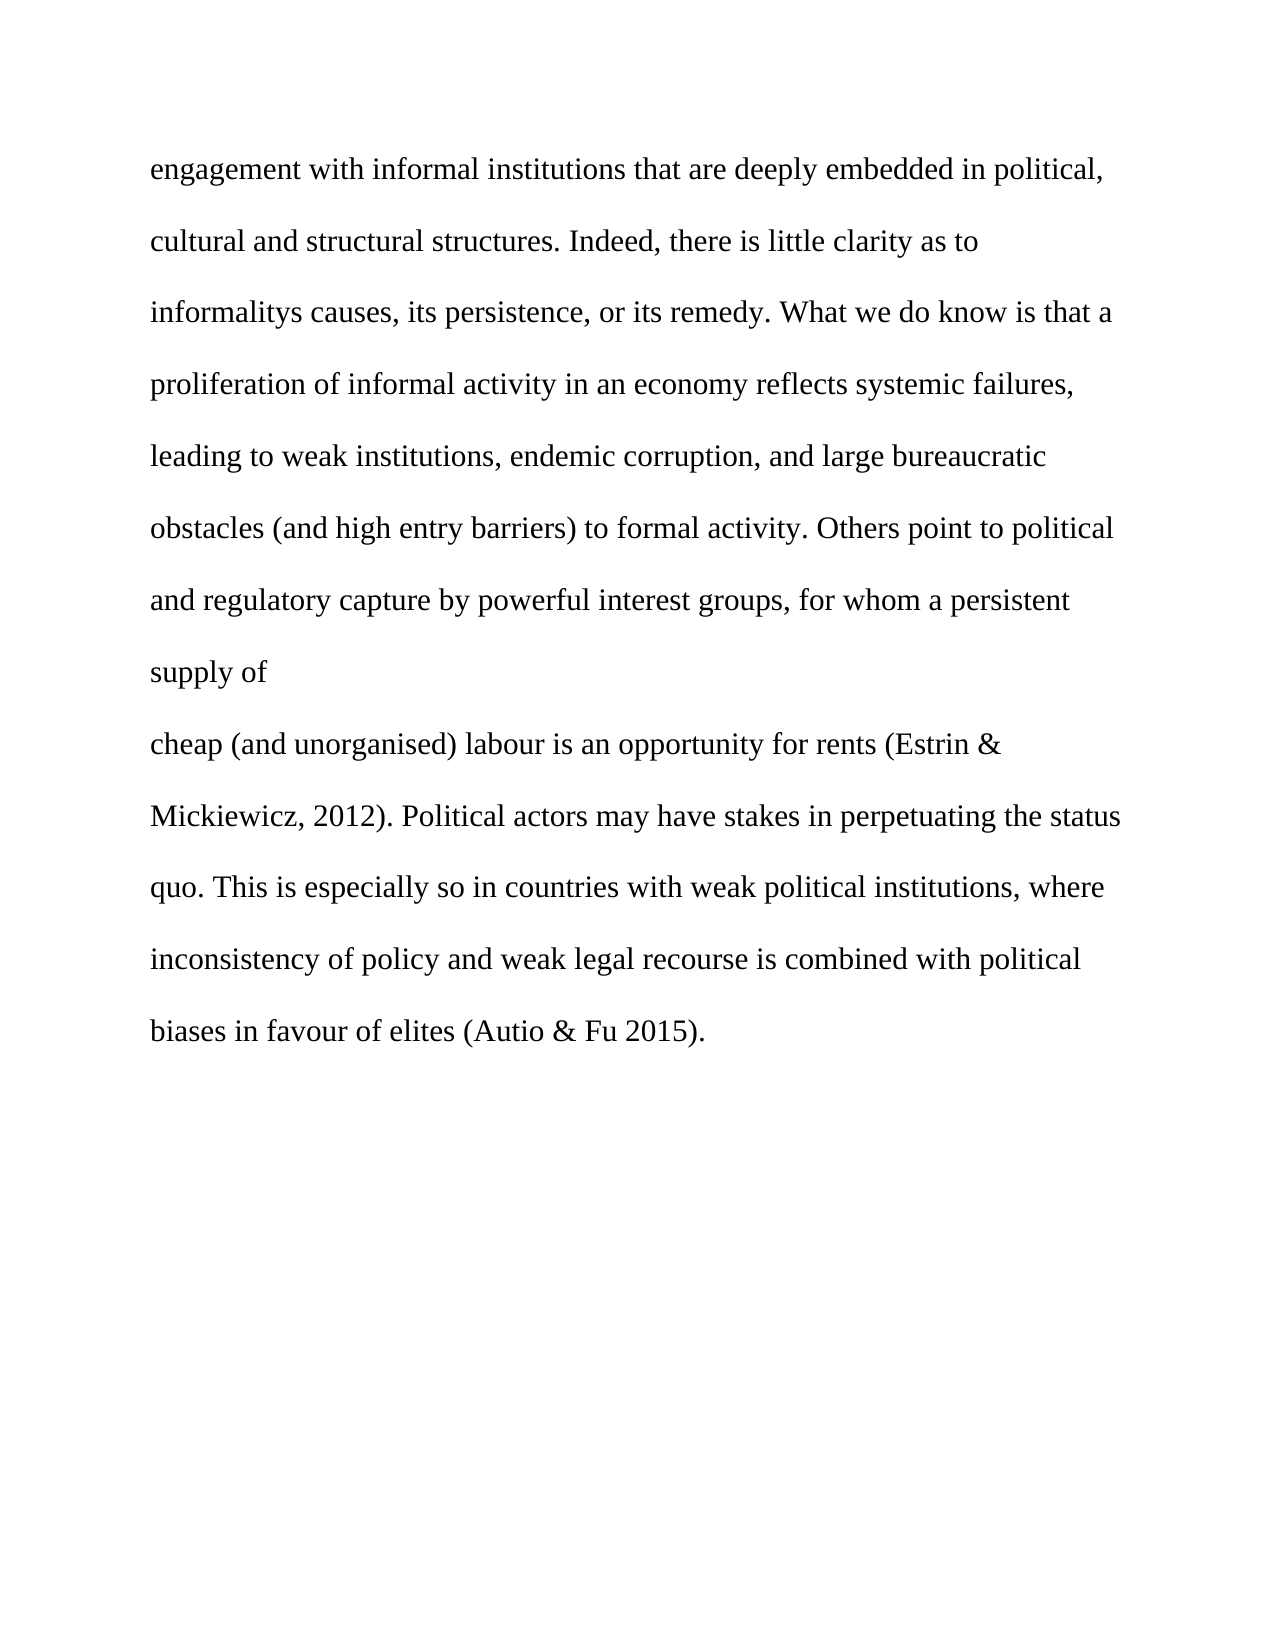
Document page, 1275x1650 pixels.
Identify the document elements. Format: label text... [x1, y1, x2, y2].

text cheap (and unorganised) labour is an opportunity for rents (Estrin & Mickiewicz, 2012). Political actors may have stakes in perpetuating the status quo. This is especially so in countries with weak political institutions, where inconsistency of policy and weak legal recourse is combined with political biases in favour of elites (Autio & Fu 2015). [150, 725, 1125, 1048]
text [150, 150, 1125, 689]
